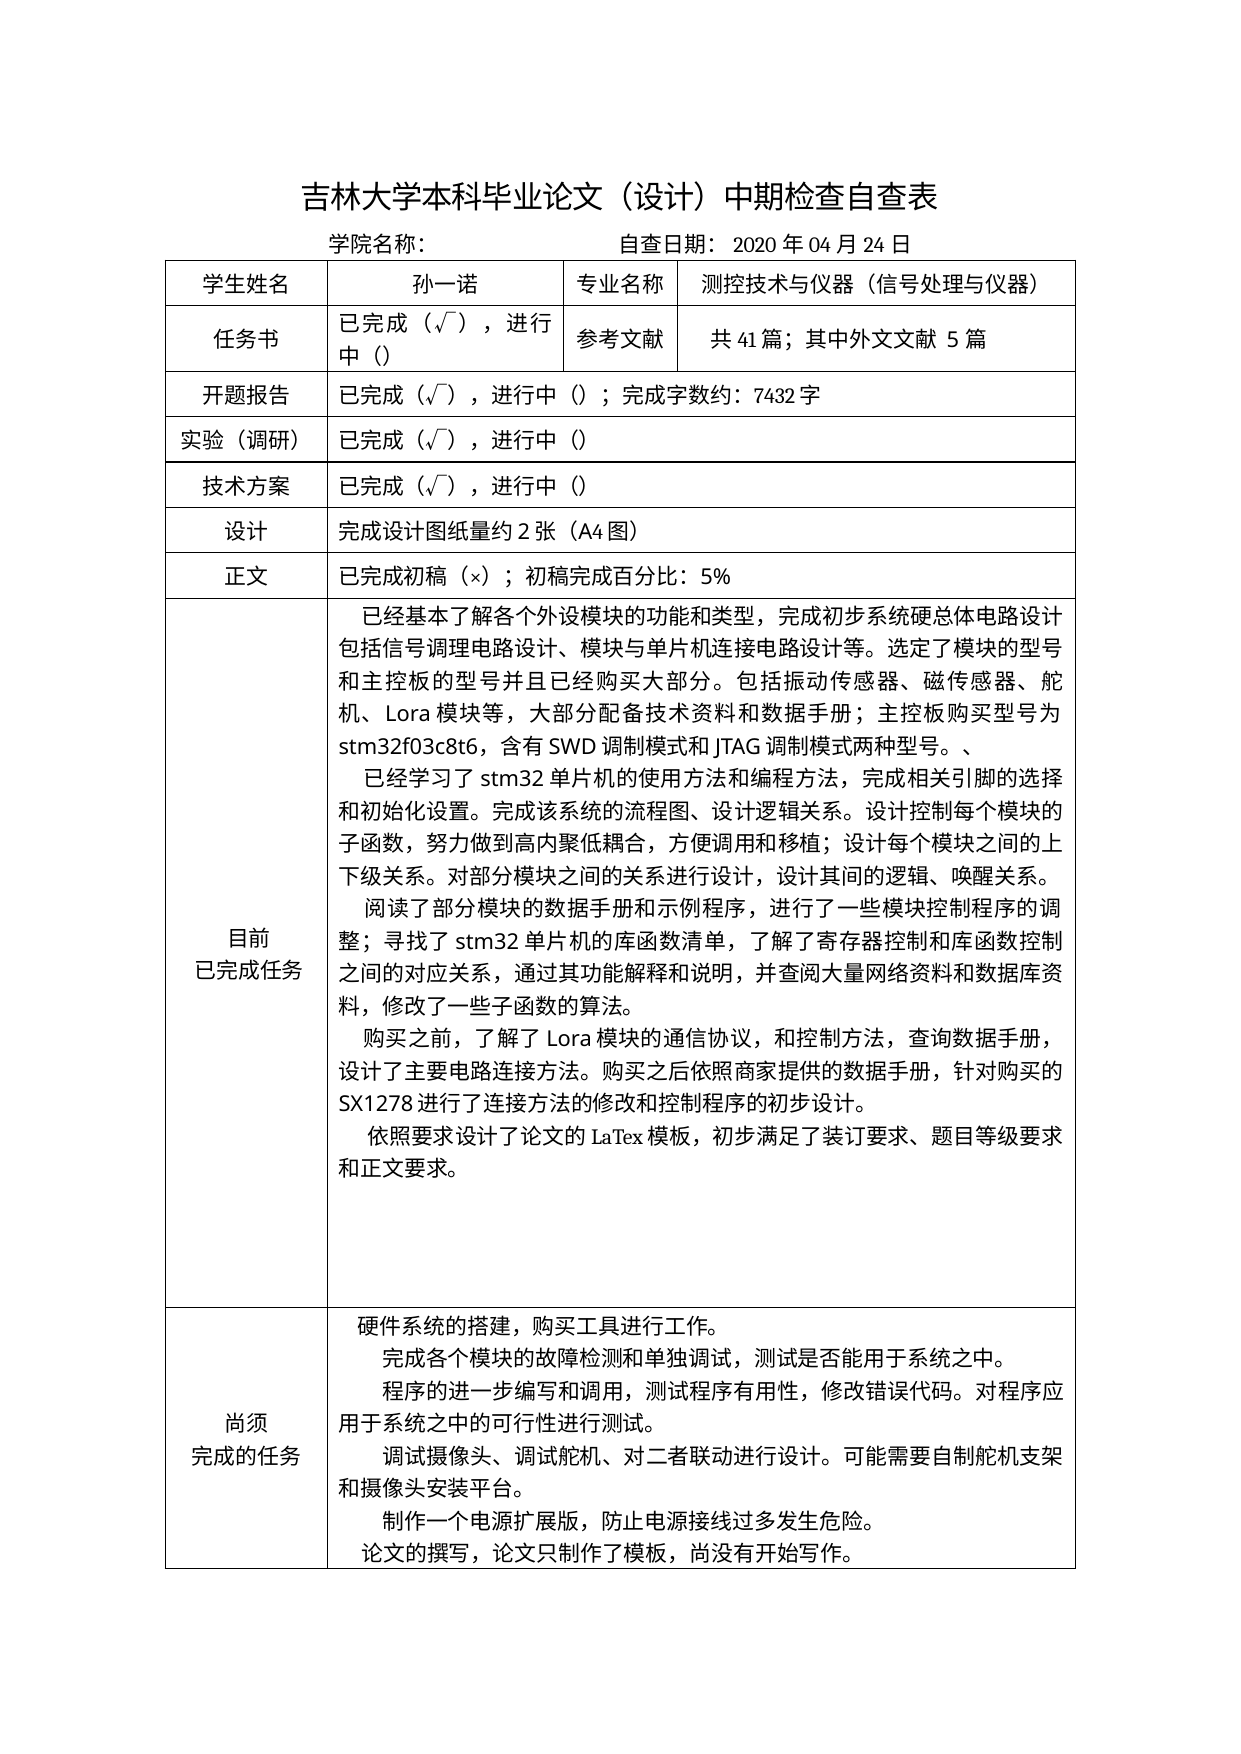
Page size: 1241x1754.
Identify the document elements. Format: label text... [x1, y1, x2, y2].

table_cell 已完成（√），进行中（）；完成字数约：7432字 [328, 372, 1075, 416]
table_cell 技术方案 [166, 463, 327, 507]
table_cell 已完成（√），进行中（） [328, 463, 1075, 507]
table_cell 尚须 完成的任务 [166, 1308, 327, 1568]
table_cell 目前 已完成任务 [166, 599, 327, 1307]
text 学院名称： 自查日期： 2020 年 04 月 24 日 [187, 227, 1053, 259]
table_cell 已完成（√），进行中（） [328, 417, 1075, 461]
table_header 学生姓名 [166, 261, 327, 305]
table_cell 完成设计图纸量约2张（A4图） [328, 508, 1075, 552]
table_cell 正文 [166, 553, 327, 597]
table_header 专业名称 [564, 261, 677, 305]
table_cell 任务书 [166, 306, 327, 371]
table_header 测控技术与仪器（信号处理与仪器） [678, 261, 1075, 305]
table_cell 实验（调研） [166, 417, 327, 461]
table_cell 共 41 篇；其中外文文献 5 篇 [678, 306, 1075, 371]
table_cell 开题报告 [166, 372, 327, 416]
table_cell 参考文献 [564, 306, 677, 371]
table_cell 硬件系统的搭建，购买工具进行工作。 完成各个模块的故障检测和单独调试，测试是否能用于系统之中。 程序的进一步编写和调用，测试程序有用性，修改错误代码。对程序应用于系统之中的可行性进行测试。 调试摄像头、调试舵机、对二者联动进行设计。可能需要自制舵机支架和摄像头安装平台。 制作一个电源扩展版，防止电源接线过多发生危险。 论文的撰写，论文只制作了模板，尚没有开始写作。 [328, 1308, 1075, 1568]
table_cell 已完成（√），进行中（） [328, 306, 563, 371]
table_cell 设计 [166, 508, 327, 552]
table_header 孙一诺 [328, 261, 563, 305]
table_cell 已经基本了解各个外设模块的功能和类型，完成初步系统硬总体电路设计包括信号调理电路设计、模块与单片机连接电路设计等。选定了模块的型号和主控板的型号并且已经购买大部分。包括振动传感器、磁传感器、舵机、Lora模块等，大部分配备技术资料和数据手册；主控板购买型号为stm32f03c8t6，含有SWD调制模式和JTAG调制模式两种型号。、 已经学习了stm32单片机的使用方法和编程方法，完成相关引脚的选择和初始化设置。完成该系统的流程图、设计逻辑关系。设计控制每个模块的子函数，努力做到高内聚低耦合，方便调用和移植；设计每个模块之间的上下级关系。对部分模块之间的关系进行设计，设计其间的逻辑、唤醒关系。 阅读了部分模块的数据手册和示例程序，进行了一些模块控制程序的调整；寻找了stm32单片机的库函数清单，了解了寄存器控制和库函数控制之间的对应关系，通过其功能解释和说明，并查阅大量网络资料和数据库资料，修改了一些子函数的算法。 购买之前，了解了Lora模块的通信协议，和控制方法，查询数据手册，设计了主要电路连接方法。购买之后依照商家提供的数据手册，针对购买的SX1278进行了连接方法的修改和控制程序的初步设计。 依照要求设计了论文的LaTex模板，初步满足了装订要求、题目等级要求和正文要求。 [328, 599, 1075, 1307]
table_cell 已完成初稿（×）；初稿完成百分比：5% [328, 553, 1075, 597]
text 吉林大学本科毕业论文（设计）中期检查自查表 [187, 162, 1053, 227]
